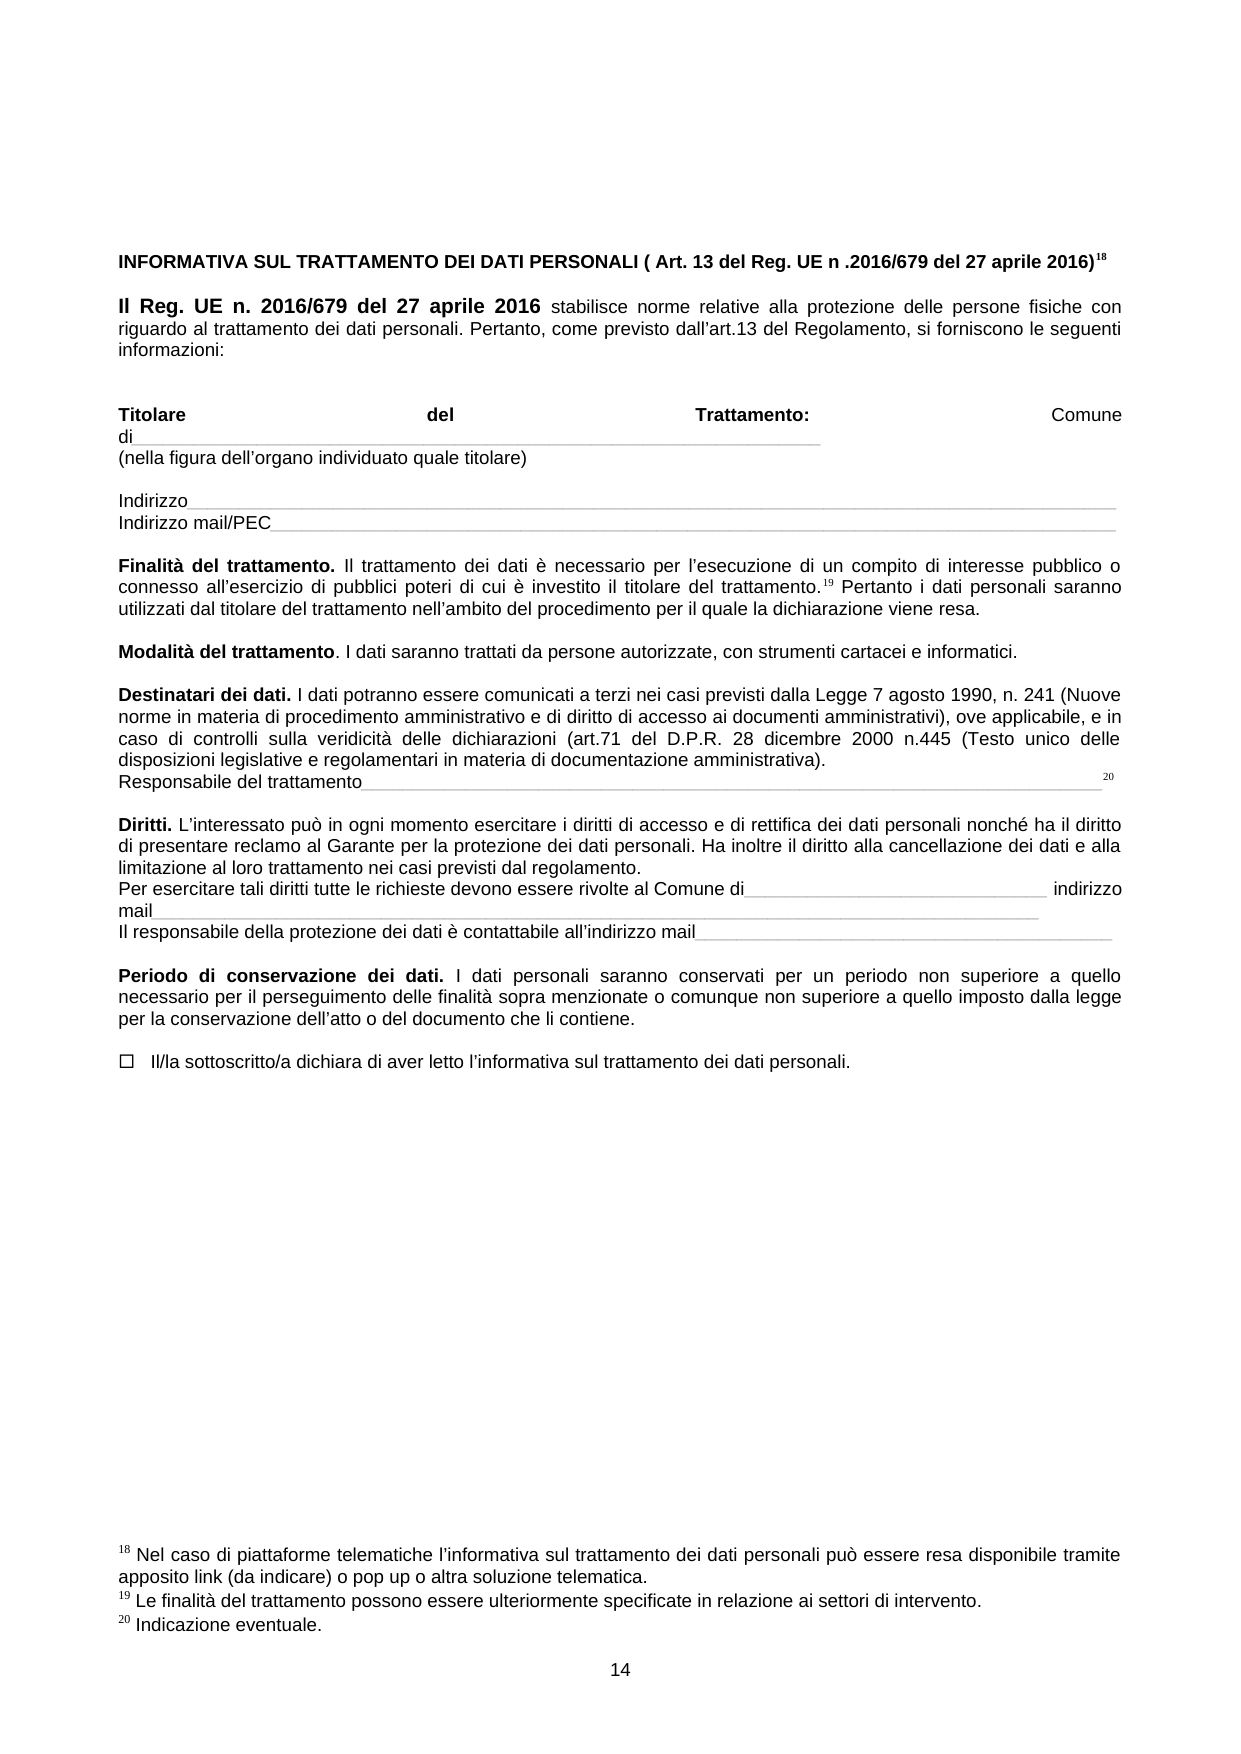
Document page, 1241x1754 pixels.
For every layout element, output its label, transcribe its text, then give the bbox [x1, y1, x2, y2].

text Responsabile del trattamento_______________________________________________________________________ [118, 770, 1122, 792]
text Diritti. L’interessato può in ogni momento esercitare i diritti di accesso e di rettifica dei dati personali nonché ha il diritto di presentare reclamo al Garante per la protezione dei dati personali. Ha inoltre il diritto alla cancellazione dei dati e alla limitazione al loro trattamento nei casi previsti dal regolamento. [118, 813, 1122, 878]
text Periodo di conservazione dei dati. I dati personali saranno conservati per un periodo non superiore a quello necessario per il perseguimento delle finalità sopra menzionate o comunque non superiore a quello imposto dalla legge per la conservazione dell’atto o del documento che li contiene. [118, 964, 1122, 1029]
text Indirizzo mail/PEC_________________________________________________________________________________ [118, 512, 1122, 533]
text INFORMATIVA SUL TRATTAMENTO DEI DATI PERSONALI ( Art. 13 del Reg. UE n .2016/679 del 27 aprile 2016) [118, 251, 1122, 272]
text Destinatari dei dati. I dati potranno essere comunicati a terzi nei casi previsti dalla Legge 7 agosto 1990, n. 241 (Nuove norme in materia di procedimento amministrativo e di diritto di accesso ai documenti amministrativi), ove applicabile, e in caso di controlli sulla veridicità delle dichiarazioni (art.71 del D.P.R. 28 dicembre 2000 n.445 (Testo unico delle disposizioni legislative e regolamentari in materia di documentazione amministrativa). [118, 684, 1122, 770]
text (nella figura dell’organo individuato quale titolare) [118, 447, 1122, 468]
text Il/la sottoscritto/a dichiara di aver letto l’informativa sul trattamento dei dati personali. [118, 1051, 1122, 1072]
text Il Reg. UE n. 2016/679 del 27 aprile 2016 stabilisce norme relative alla protezione delle persone fisiche con riguardo al trattamento dei dati personali. Pertanto, come previsto dall’art.13 del Regolamento, si forniscono le seguenti informazioni: [118, 294, 1122, 361]
text Per esercitare tali diritti tutte le richieste devono essere rivolte al Comune di_____________________________ indirizzo mail_____________________________________________________________________________________ [118, 878, 1122, 921]
text Modalità del trattamento. I dati saranno trattati da persone autorizzate, con strumenti cartacei e informatici. [118, 641, 1122, 663]
text Titolare del Trattamento: Comune di__________________________________________________________________ [118, 404, 1122, 447]
text Indirizzo_________________________________________________________________________________________ [118, 490, 1122, 512]
text Finalità del trattamento. Il trattamento dei dati è necessario per l’esecuzione di un compito di interesse pubblico o connesso all’esercizio di pubblici poteri di cui è investito il titolare del trattamento. Pertanto i dati personali saranno utilizzati dal titolare del trattamento nell’ambito del procedimento per il quale la dichiarazione viene resa. [118, 555, 1122, 619]
text Il responsabile della protezione dei dati è contattabile all’indirizzo mail________________________________________ [118, 921, 1122, 943]
